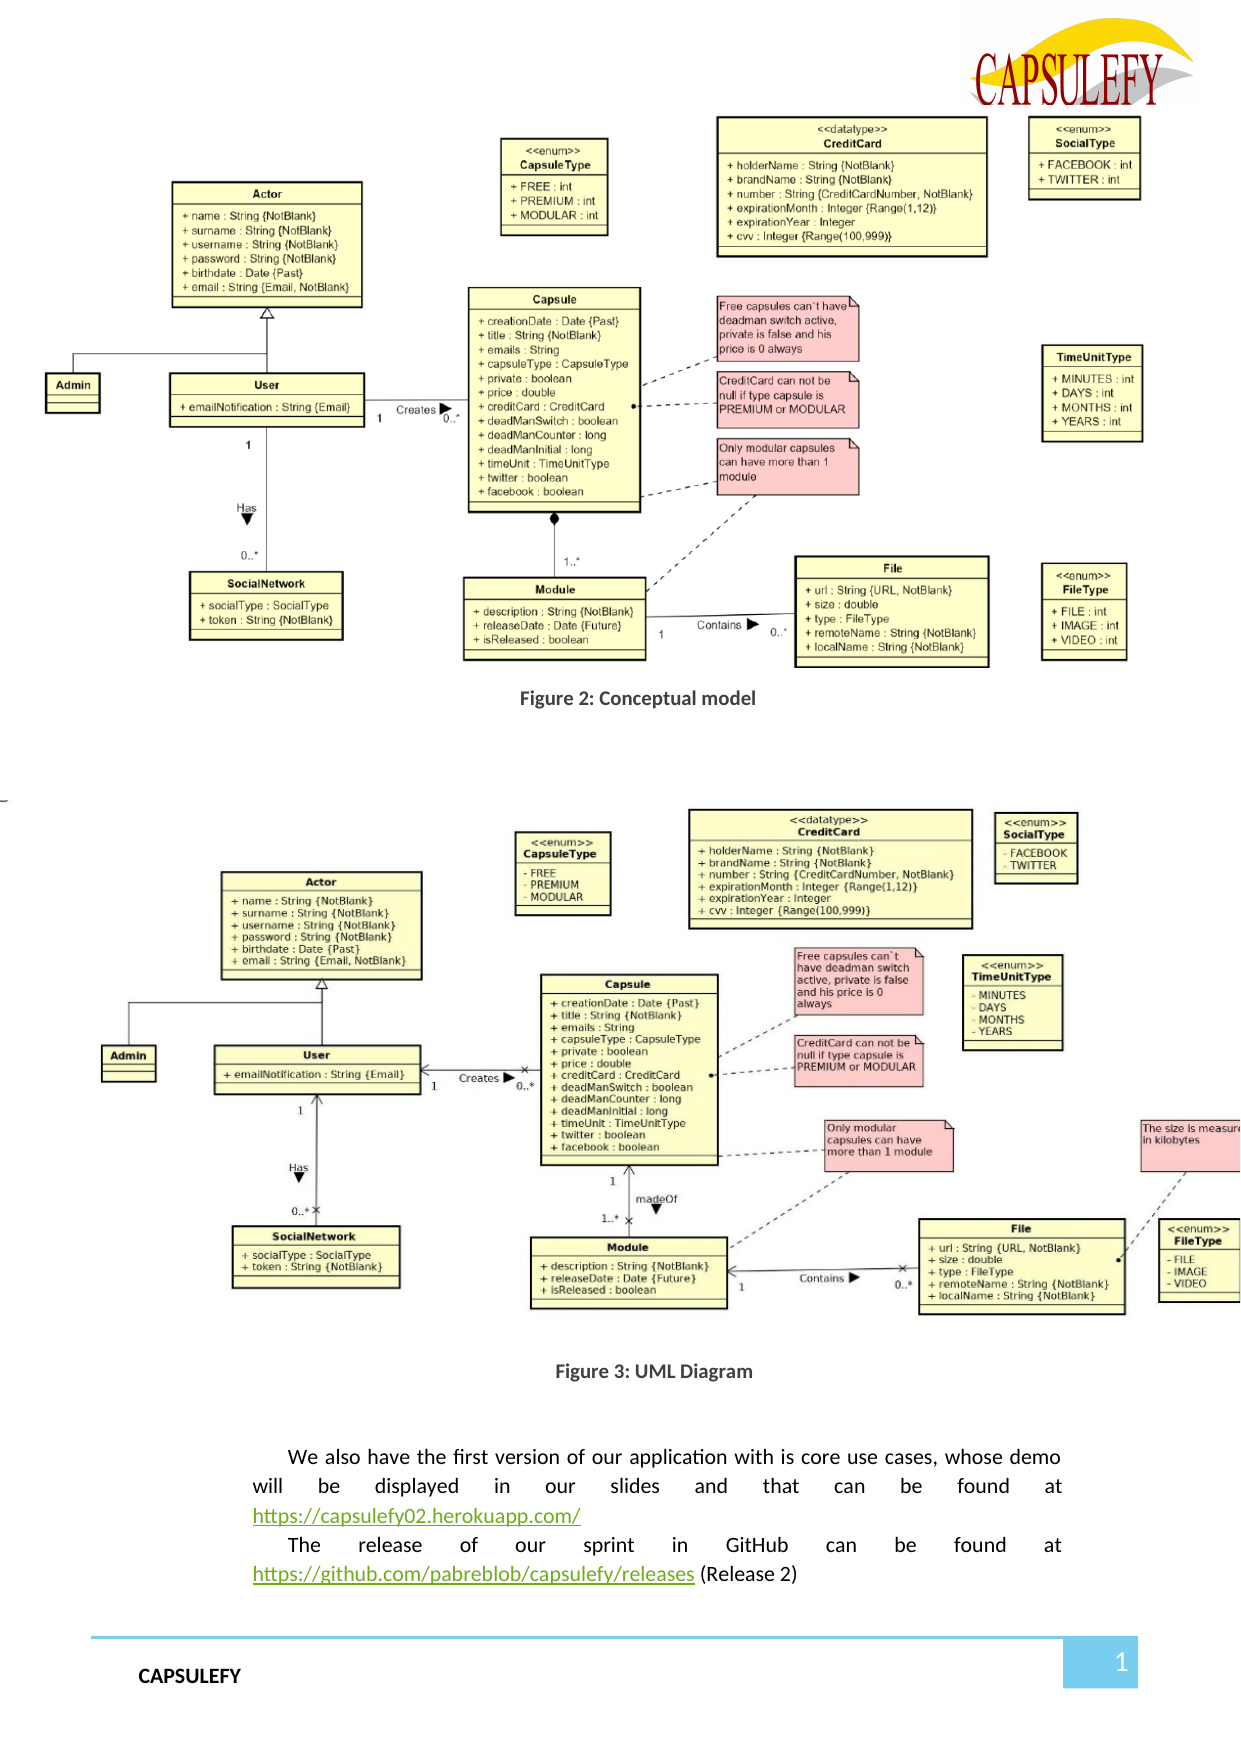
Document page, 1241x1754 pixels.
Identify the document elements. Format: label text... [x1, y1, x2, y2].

list We also have the first version of our application with is core use cases, whose demo will be displayed in our slides and that can be found at https://capsulefy02.herokuapp.com/ [252, 1443, 1063, 1529]
list The release of our sprint in GitHub can be found at https://github.com/pabreblob/capsulefy/releases (Release 2) [252, 1531, 1063, 1587]
picture [0, 800, 1241, 1339]
picture [0, 0, 1241, 684]
